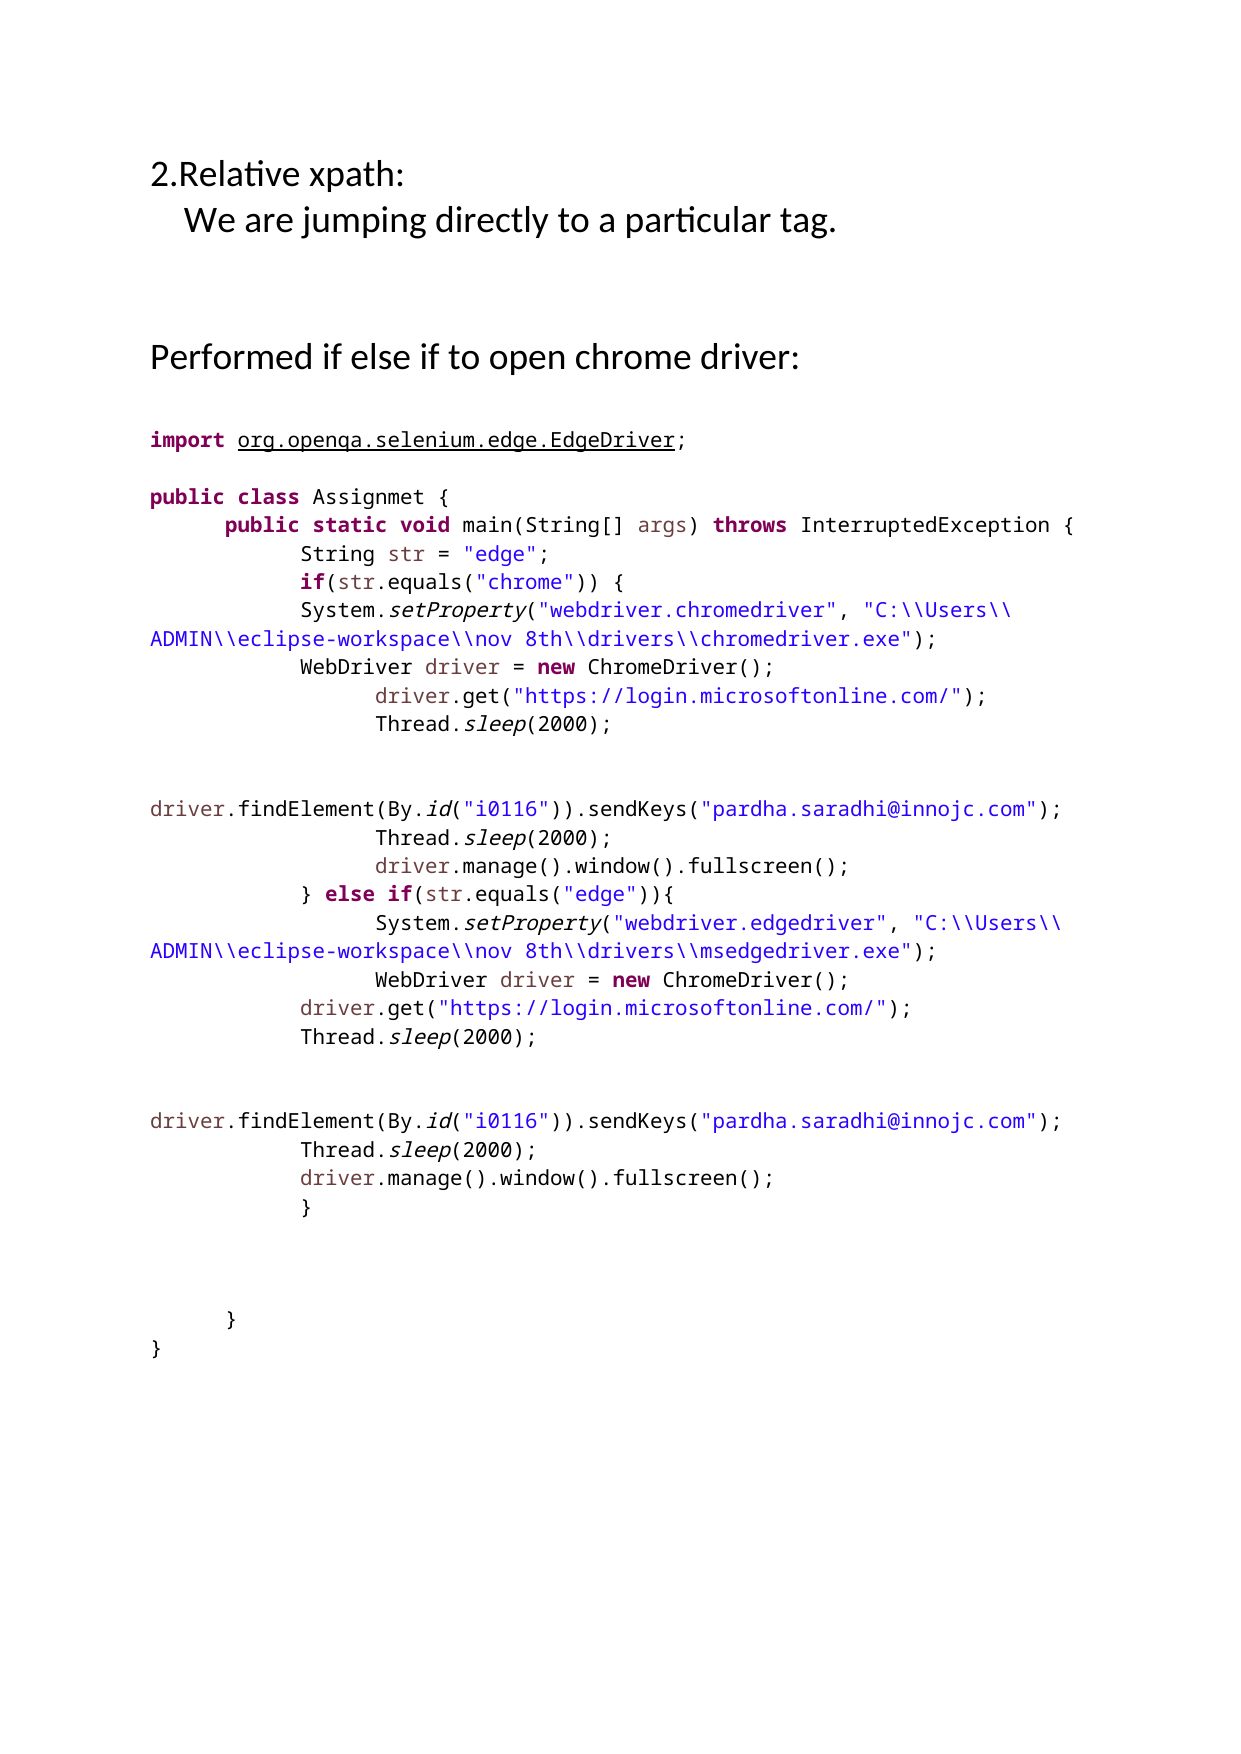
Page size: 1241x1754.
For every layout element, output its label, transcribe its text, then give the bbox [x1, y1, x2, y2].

text System.setProperty("webdriver.edgedriver", "C:\\Users\\ADMIN\\eclipse-workspace\\nov 8th\\drivers\\msedgedriver.exe"); [150, 908, 1090, 965]
text Thread.sleep(2000); [150, 1135, 1090, 1163]
text We are jumping directly to a particular tag. [150, 196, 1090, 242]
text driver.get("https://login.microsoftonline.com/"); [150, 993, 1090, 1022]
text } else if(str.equals("edge")){ [150, 879, 1090, 908]
text import org.openqa.selenium.edge.EdgeDriver; [150, 425, 1090, 453]
text driver.manage().window().fullscreen(); [150, 1163, 1090, 1192]
text 2.Relative xpath: [150, 150, 1090, 196]
text } [150, 1333, 1090, 1361]
text driver.findElement(By.id("i0116")).sendKeys("pardha.saradhi@innojc.com"); [150, 1050, 1090, 1135]
text Performed if else if to open chrome driver: [150, 333, 1090, 379]
text driver.findElement(By.id("i0116")).sendKeys("pardha.saradhi@innojc.com"); [150, 738, 1090, 823]
text String str = "edge"; [150, 539, 1090, 567]
text System.setProperty("webdriver.chromedriver", "C:\\Users\\ADMIN\\eclipse-workspace\\nov 8th\\drivers\\chromedriver.exe"); [150, 596, 1090, 652]
text Thread.sleep(2000); [150, 709, 1090, 738]
text public class Assignmet { [150, 482, 1090, 510]
text driver.manage().window().fullscreen(); [150, 851, 1090, 879]
text public static void main(String[] args) throws InterruptedException { [150, 510, 1090, 539]
text Thread.sleep(2000); [150, 1022, 1090, 1050]
text WebDriver driver = new ChromeDriver(); [150, 652, 1090, 681]
text } [150, 1192, 1090, 1220]
text } [150, 1304, 1090, 1333]
text Thread.sleep(2000); [150, 823, 1090, 851]
text if(str.equals("chrome")) { [150, 567, 1090, 596]
text driver.get("https://login.microsoftonline.com/"); [150, 681, 1090, 709]
text WebDriver driver = new ChromeDriver(); [150, 965, 1090, 993]
